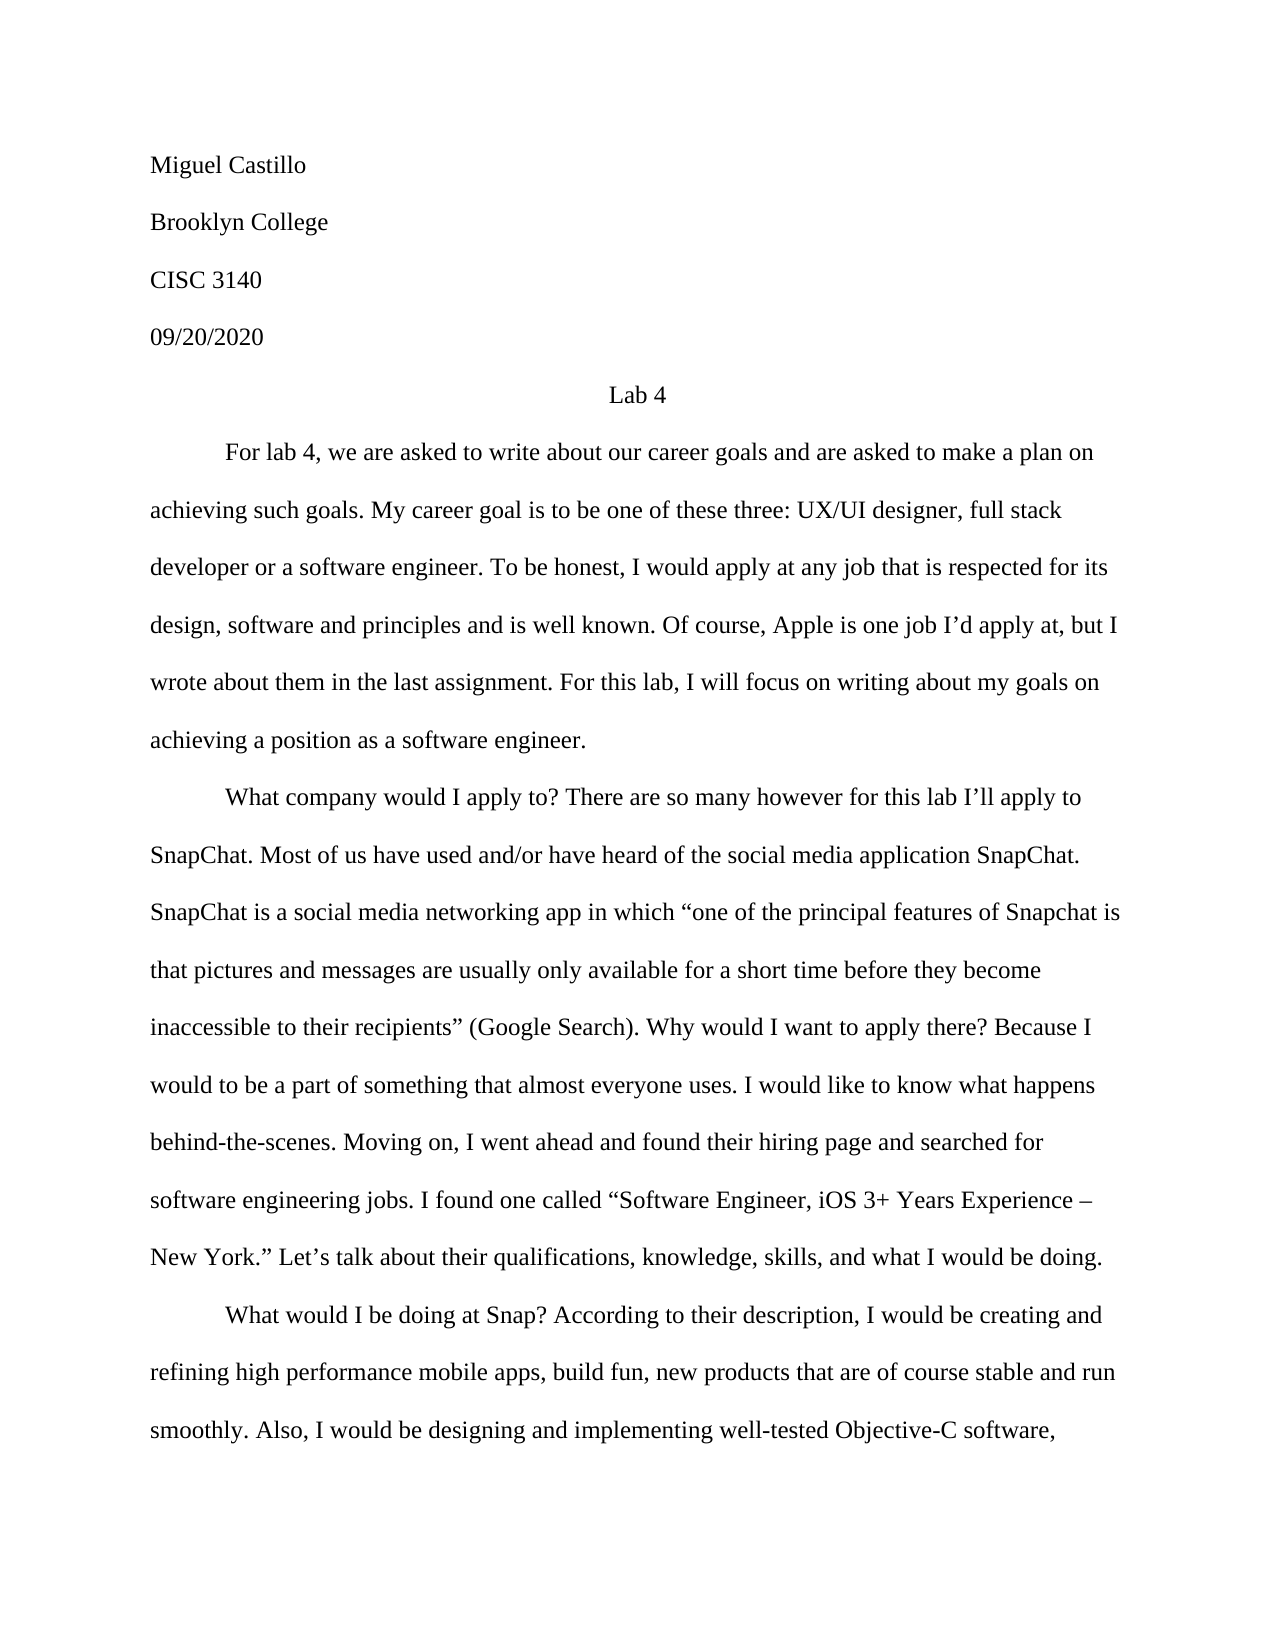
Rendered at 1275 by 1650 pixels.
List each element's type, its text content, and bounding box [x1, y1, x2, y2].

text Brooklyn College [150, 207, 1125, 236]
text 09/20/2020 [150, 322, 1125, 351]
text Lab 4 [150, 380, 1125, 409]
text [150, 1300, 1125, 1444]
text For lab 4, we are asked to write about our career goals and are asked to make a plan on achieving such goals. My career goal is to be one of these three: UX/UI designer, full stack developer or a software engineer. To be honest, I would apply at any job that is respected for its design, software and principles and is well known. Of course, Apple is one job I’d apply at, but I wrote about them in the last assignment. For this lab, I will focus on writing about my goals on achieving a position as a software engineer. [150, 437, 1125, 754]
text What company would I apply to? There are so many however for this lab I’ll apply to SnapChat. Most of us have used and/or have heard of the social media application SnapChat. SnapChat is a social media networking app in which “one of the principal features of Snapchat is that pictures and messages are usually only available for a short time before they become inaccessible to their recipients” (Google Search). Why would I want to apply there? Because I would to be a part of something that almost everyone uses. I would like to know what happens behind-the-scenes. Moving on, I went ahead and found their hiring page and searched for software engineering jobs. I found one called “Software Engineer, iOS 3+ Years Experience – New York.” Let’s talk about their qualifications, knowledge, skills, and what I would be doing. [150, 782, 1125, 1271]
text Miguel Castillo [150, 150, 1125, 179]
text CISC 3140 [150, 265, 1125, 294]
